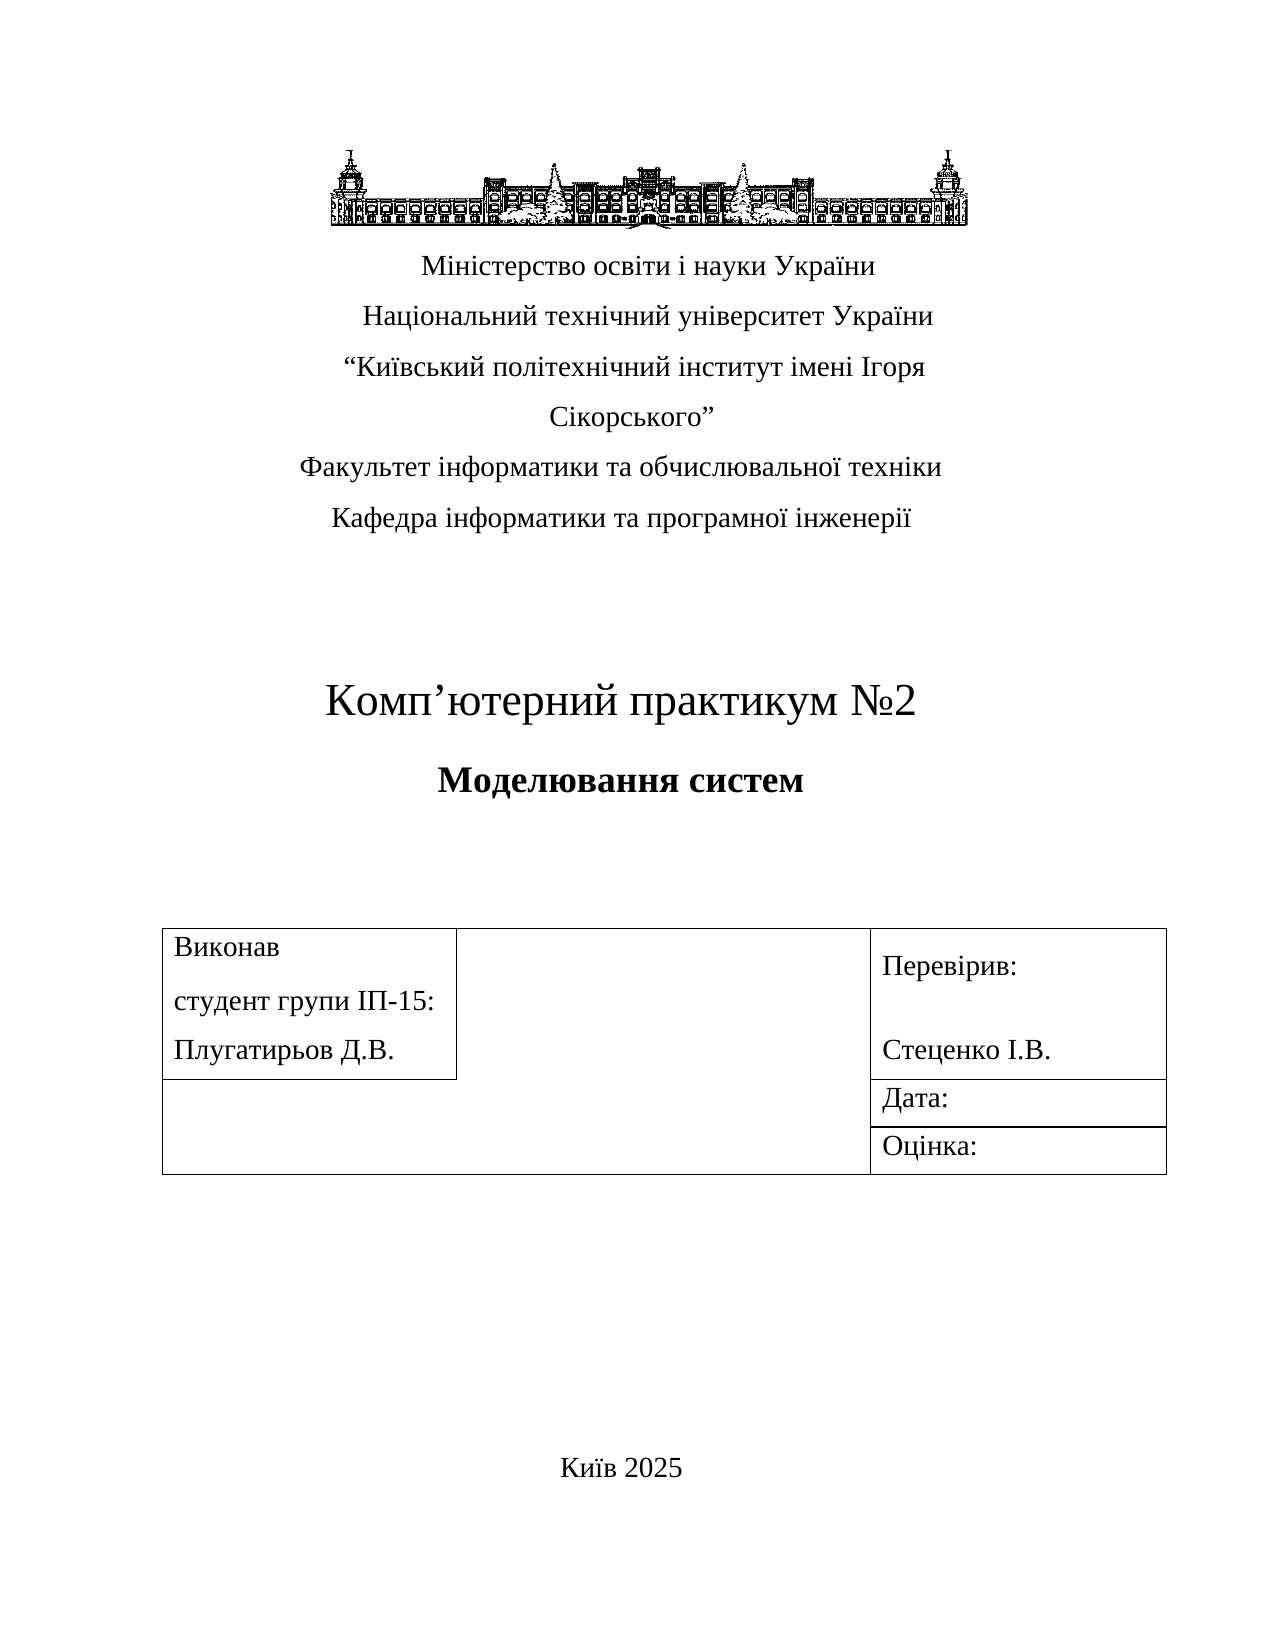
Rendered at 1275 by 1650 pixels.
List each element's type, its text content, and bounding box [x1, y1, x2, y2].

text Факультет інформатики та обчислювальної техніки [271, 449, 971, 483]
table_header Перевірив: [871, 929, 1166, 1030]
table_cell Стеценко І.В. [871, 1030, 1166, 1078]
text Кафедра інформатики та програмної інженерії [271, 500, 971, 533]
text Київ 2025 [349, 1450, 893, 1484]
table_cell Плугатирьов Д.В. [163, 1030, 456, 1078]
text “Київський політехнічний інститут імені Ігоря Сікорського” [298, 349, 971, 433]
text Міністерство освіти і науки України Національний технічний університет України [362, 248, 974, 332]
table_cell Дата: [871, 1080, 1166, 1126]
table_header Виконав студент групи ІП-15: [163, 929, 456, 1030]
table_cell [163, 1079, 870, 1174]
table_cell Оцінка: [871, 1128, 1166, 1174]
title Комп’ютерний практикум №2 [271, 672, 971, 725]
table_header [457, 929, 870, 1078]
picture [330, 150, 968, 229]
text Моделювання систем [349, 757, 892, 800]
